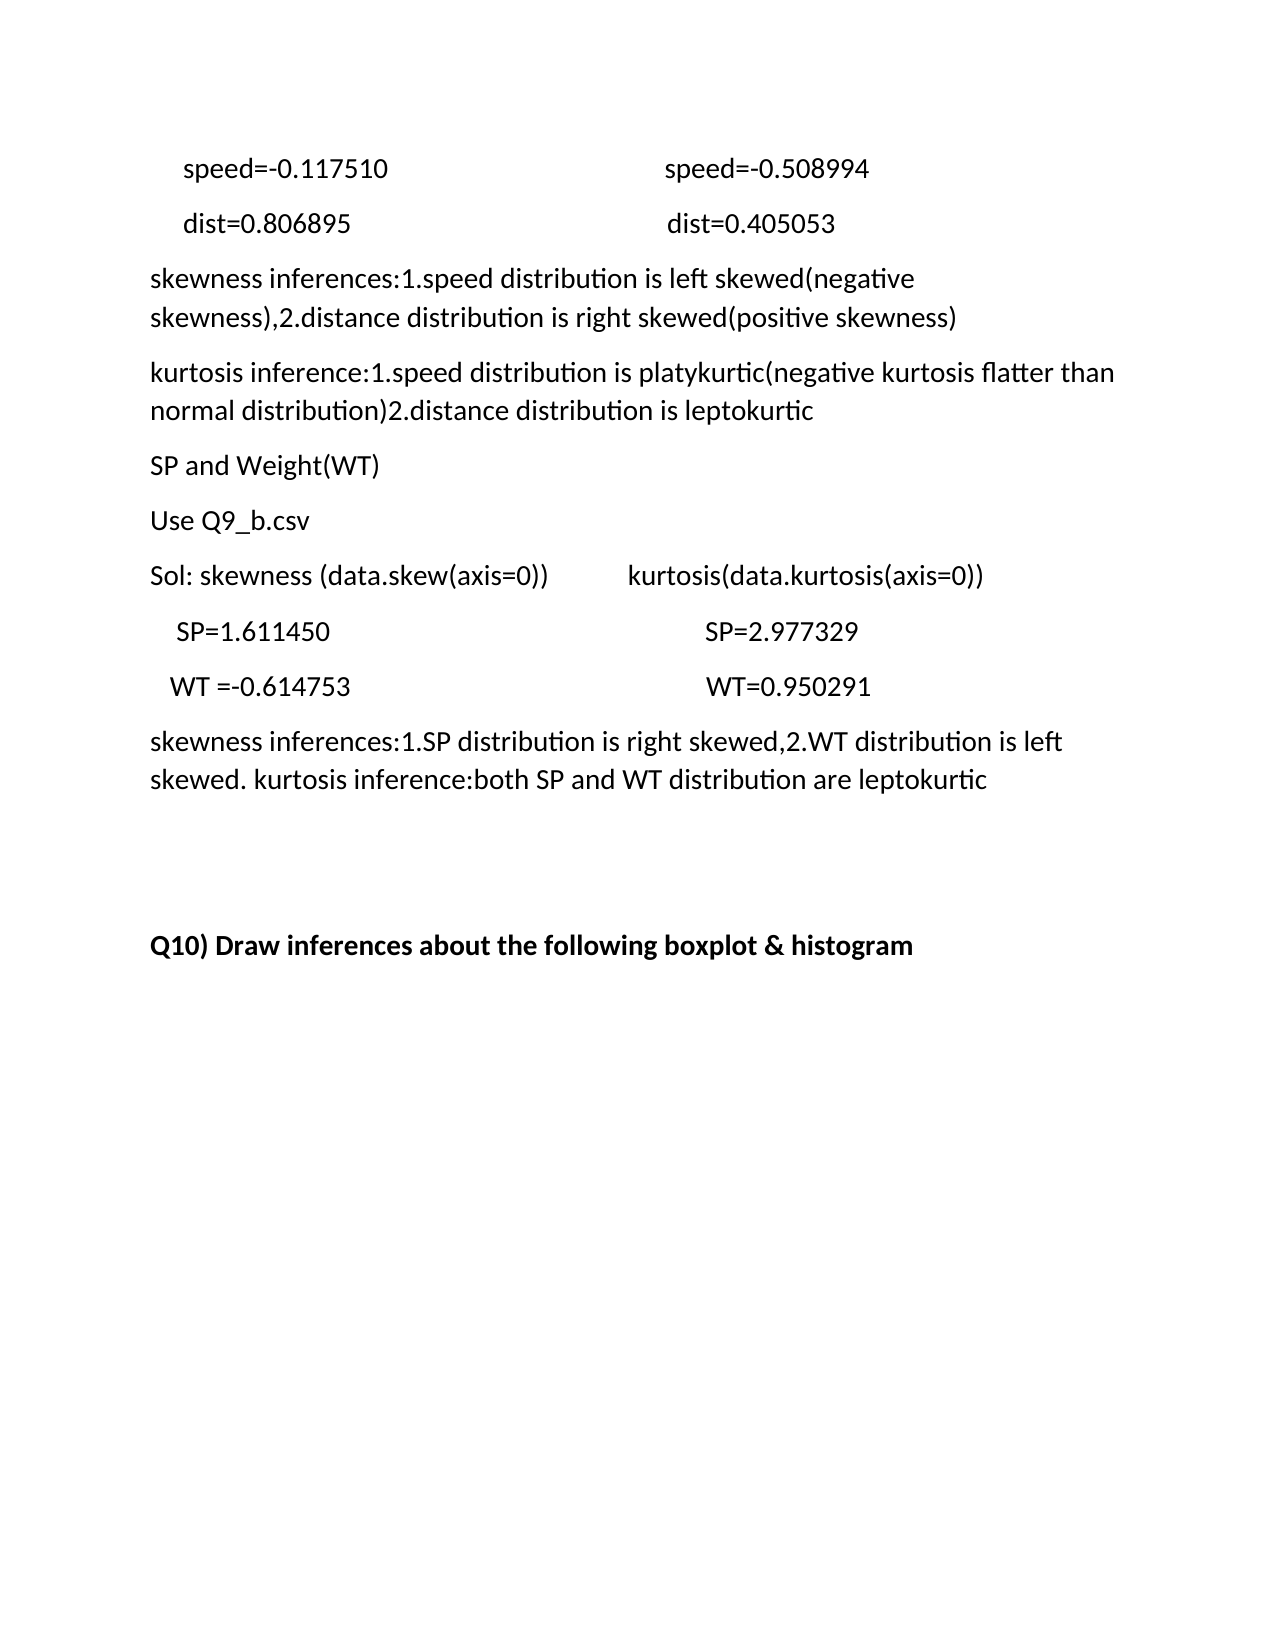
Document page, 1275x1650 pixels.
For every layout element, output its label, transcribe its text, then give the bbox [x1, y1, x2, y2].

text SP=1.611450 SP=2.977329 [150, 613, 1125, 648]
text speed=-0.117510 speed=-0.508994 [150, 150, 1125, 186]
text SP and Weight(WT) [150, 447, 1125, 483]
text Q10) Draw inferences about the following boxplot & histogram [150, 927, 1125, 962]
text Sol: skewness (data.skew(axis=0)) kurtosis(data.kurtosis(axis=0)) [150, 557, 1125, 593]
text kurtosis inference:1.speed distribution is platykurtic(negative kurtosis flatter than normal distribution)2.distance distribution is leptokurtic [150, 354, 1125, 428]
text Use Q9_b.csv [150, 502, 1125, 538]
text dist=0.806895 dist=0.405053 [150, 205, 1125, 241]
text WT =-0.614753 WT=0.950291 [150, 668, 1125, 703]
text skewness inferences:1.SP distribution is right skewed,2.WT distribution is left skewed. kurtosis inference:both SP and WT distribution are leptokurtic [150, 723, 1125, 797]
text skewness inferences:1.speed distribution is left skewed(negative skewness),2.distance distribution is right skewed(positive skewness) [150, 260, 1125, 334]
